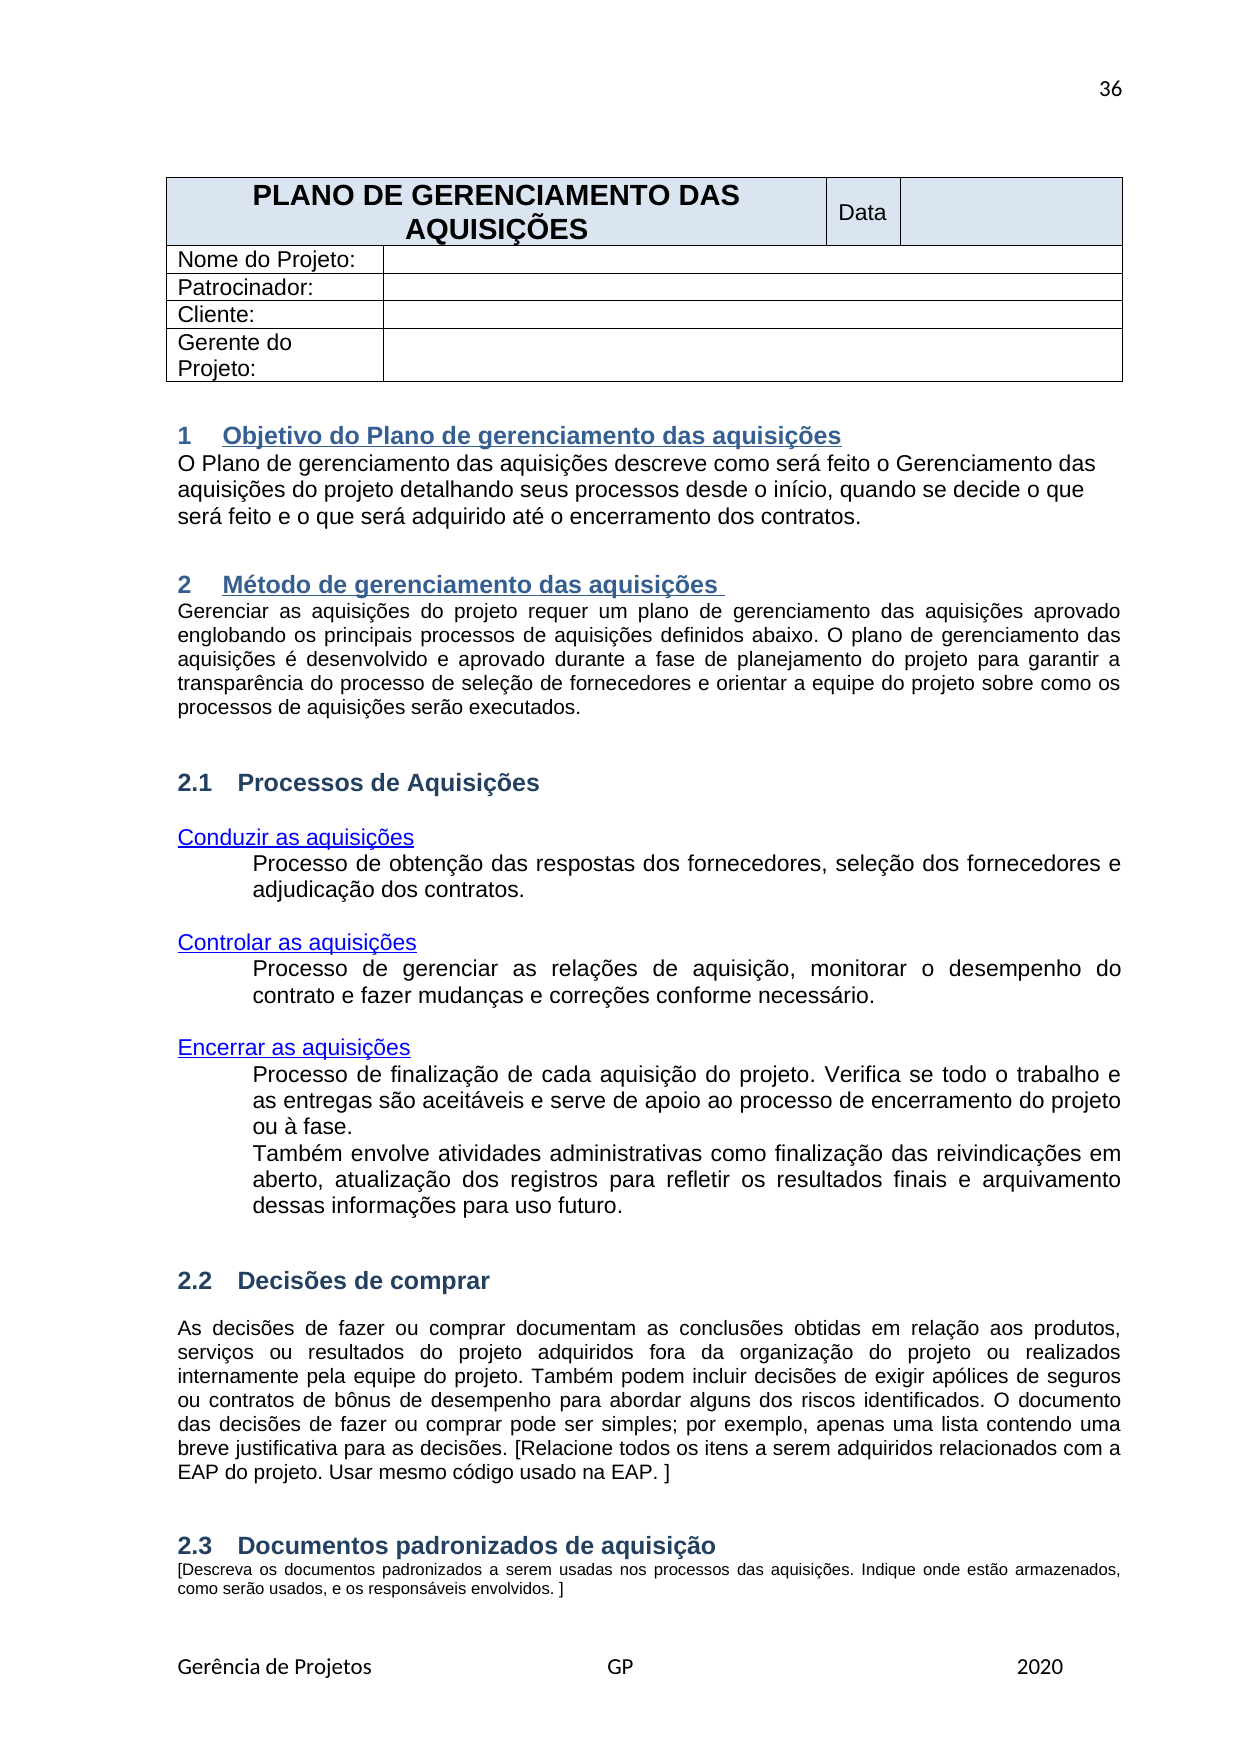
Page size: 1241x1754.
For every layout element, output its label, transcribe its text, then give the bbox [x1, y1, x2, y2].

text Processo de obtenção das respostas dos fornecedores, seleção dos fornecedores e adjudicação dos contratos. [252, 850, 1122, 902]
table_cell [384, 246, 1122, 273]
table_header [901, 178, 1122, 245]
table_cell Cliente: [167, 301, 383, 327]
text As decisões de fazer ou comprar documentam as conclusões obtidas em relação aos produtos, serviços ou resultados do projeto adquiridos fora da organização do projeto ou realizados internamente pela equipe do projeto. Também podem incluir decisões de exigir apólices de seguros ou contratos de bônus de desempenho para abordar alguns dos riscos identificados. O documento das decisões de fazer ou comprar pode ser simples; por exemplo, apenas uma lista contendo uma breve justificativa para as decisões. [Relacione todos os itens a serem adquiridos relacionados com a EAP do projeto. Usar mesmo código usado na EAP. ] [177, 1316, 1122, 1484]
table_cell Patrocinador: [167, 274, 383, 300]
list Objetivo do Plano de gerenciamento das aquisições [177, 421, 1122, 450]
text Conduzir as aquisições [177, 823, 1122, 850]
list Processos de Aquisições [177, 768, 1122, 797]
text O Plano de gerenciamento das aquisições descreve como será feito o Gerenciamento das aquisições do projeto detalhando seus processos desde o início, quando se decide o que será feito e o que será adquirido até o encerramento dos contratos. [177, 450, 1122, 529]
table_cell [384, 274, 1122, 300]
table_cell Gerente do Projeto: [167, 329, 383, 381]
text Encerrar as aquisições [177, 1034, 1122, 1061]
text Processo de finalização de cada aquisição do projeto. Verifica se todo o trabalho e as entregas são aceitáveis e serve de apoio ao processo de encerramento do projeto ou à fase. [252, 1061, 1122, 1140]
table_header Data [827, 178, 900, 245]
table_cell [384, 301, 1122, 327]
text Também envolve atividades administrativas como finalização das reivindicações em aberto, atualização dos registros para refletir os resultados finais e arquivamento dessas informações para uso futuro. [252, 1140, 1122, 1219]
text Controlar as aquisições [177, 929, 1122, 955]
table_cell Nome do Projeto: [167, 246, 383, 273]
list Documentos padronizados de aquisição [177, 1531, 1122, 1560]
table_cell [384, 329, 1122, 381]
list Decisões de comprar [177, 1266, 1122, 1295]
list Método de gerenciamento das aquisições [177, 570, 1122, 599]
text Gerenciar as aquisições do projeto requer um plano de gerenciamento das aquisições aprovado englobando os principais processos de aquisições definidos abaixo. O plano de gerenciamento das aquisições é desenvolvido e aprovado durante a fase de planejamento do projeto para garantir a transparência do processo de seleção de fornecedores e orientar a equipe do projeto sobre como os processos de aquisições serão executados. [177, 599, 1122, 719]
table_header PLANO DE GERENCIAMENTO DAS AQUISIÇÕES [167, 178, 826, 245]
text [Descreva os documentos padronizados a serem usadas nos processos das aquisições. Indique onde estão armazenados, como serão usados, e os responsáveis envolvidos. ] [177, 1560, 1122, 1598]
text Processo de gerenciar as relações de aquisição, monitorar o desempenho do contrato e fazer mudanças e correções conforme necessário. [252, 955, 1122, 1008]
